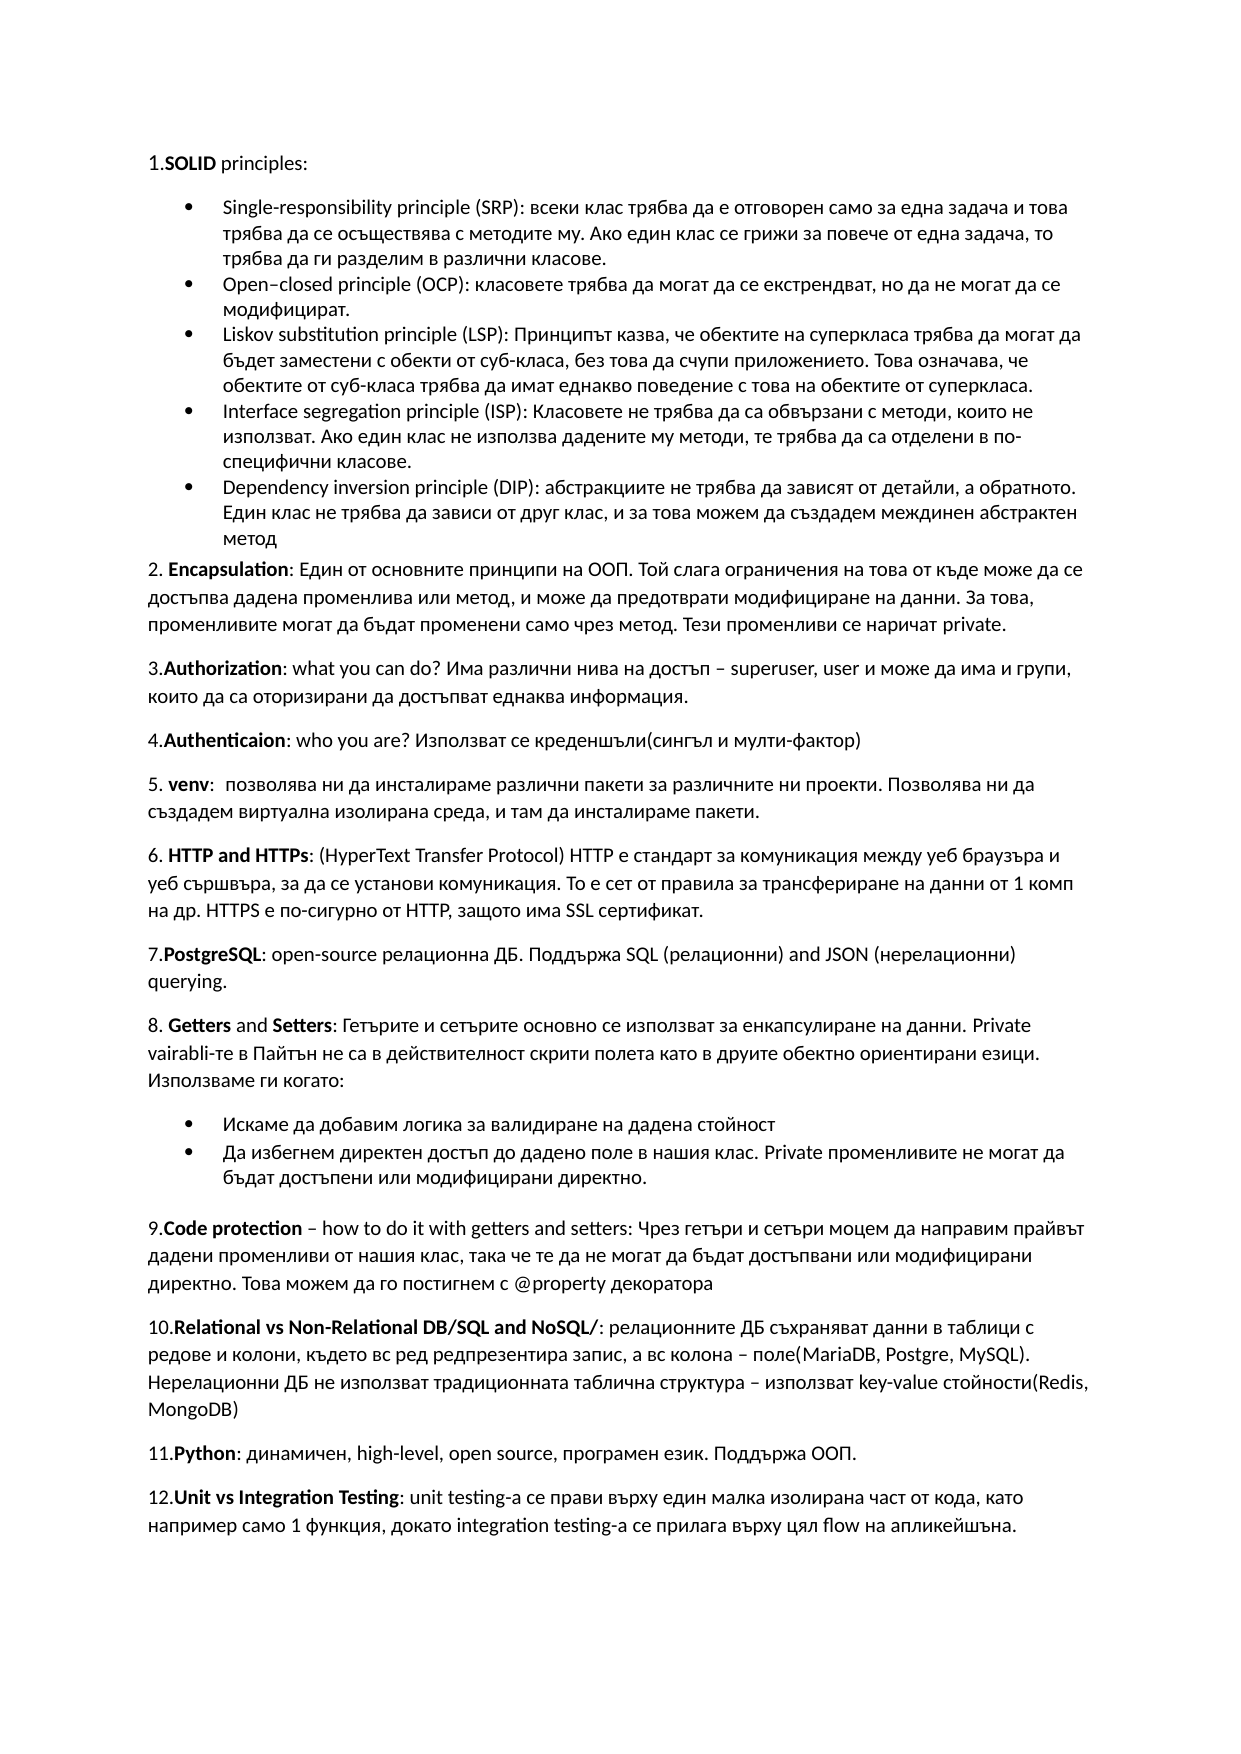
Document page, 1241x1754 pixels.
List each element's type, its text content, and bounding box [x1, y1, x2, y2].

list Dependency inversion principle (DIP): абстракциите не трябва да зависят от детайли, а обратното. Един клас не трябва да зависи от друг клас, и за това можем да създадем междинен абстрактен метод [185, 474, 1093, 550]
list Interface segregation principle (ISP): Класовете не трябва да са обвързани с методи, които не използват. Ако един клас не използва дадените му методи, те трябва да са отделени в по-специфични класове. [185, 398, 1093, 474]
text 8. Getters and Setters: Гетърите и сетърите основно се използват за енкапсулиране на данни. Private vairabli-те в Пайтън не са в действителност скрити полета като в друите обектно ориентирани езици. Използваме ги когато: [148, 1013, 1093, 1093]
text 9.Code protection – how to do it with getters and setters: Чрез гетъри и сетъри моцем да направим прайвът дадени променливи от нашия клас, така че те да не могат да бъдат достъпвани или модифицирани директно. Това можем да го постигнем с @property декоратора [148, 1215, 1093, 1295]
list Искаме да добавим логика за валидиране на дадена стойност [185, 1112, 1093, 1137]
text 5. venv: позволява ни да инсталираме различни пакети за различните ни проекти. Позволява ни да създадем виртуална изолирана среда, и там да инсталираме пакети. [148, 771, 1093, 824]
list Да избегнем директен достъп до дадено поле в нашия клас. Private променливите не могат да бъдат достъпени или модифицирани директно. [185, 1139, 1093, 1190]
text 1.SOLID principles: [148, 148, 1093, 176]
text 11.Python: динамичен, high-level, open source, програмен език. Поддържа ООП. [148, 1440, 1093, 1466]
list Open–closed principle (OCP): класовете трябва да могат да се екстрендват, но да не могат да се модифицират. [185, 271, 1093, 322]
text 2. Encapsulation: Един от основните принципи на ООП. Той слага ограничения на това от къде може да се достъпва дадена променлива или метод, и може да предотврати модифициране на данни. За това, променливите могат да бъдат променени само чрез метод. Тези променливи се наричат private. [148, 557, 1093, 637]
list Liskov substitution principle (LSP): Принципът казва, че обектите на суперкласа трябва да могат да бъдет заместени с обекти от суб-класа, без това да счупи приложението. Това означава, че обектите от суб-класа трябва да имат еднакво поведение с това на обектите от суперкласа. [185, 322, 1093, 398]
list Single-responsibility principle (SRP): всеки клас трябва да е отговорен само за една задача и това трябва да се осъществява с методите му. Ако един клас се грижи за повече от една задача, то трябва да ги разделим в различни класове. [185, 194, 1093, 271]
text 6. HTTP and HTTPs: (HyperText Transfer Protocol) HTTP e стандарт за комуникация между уеб браузъра и уеб сършвъра, за да се установи комуникация. То е сет от правила за трансфериране на данни от 1 комп на др. HTTPS е по-сигурно от HTTP, защото има SSL сертификат. [148, 842, 1093, 923]
text 7.PostgreSQL: open-source релационна ДБ. Поддържа SQL (релационни) and JSON (нерелационни) querying. [148, 941, 1093, 994]
text 3.Authorization: what you can do? Има различни нива на достъп – superuser, user и може да има и групи, които да са оторизирани да достъпват еднаква информация. [148, 655, 1093, 708]
text 10.Relational vs Non-Relational DB/SQL and NoSQL/: релационните ДБ съхраняват данни в таблици с редове и колони, където вс ред редпрезентира запис, а вс колона – поле(MariaDB, Postgre, MySQL). Нерелационни ДБ не използват традиционната таблична структура – използват key-value стойности(Redis, MongoDB) [148, 1314, 1093, 1422]
text 4.Authenticaion: who you are? Използват се креденшъли(сингъл и мулти-фактор) [148, 727, 1093, 752]
text 12.Unit vs Integration Testing: unit testing-a се прави върху един малка изолирана част от кода, като например само 1 функция, докато integration testing-a се прилага върху цял flow на апликейшъна. [148, 1484, 1093, 1537]
